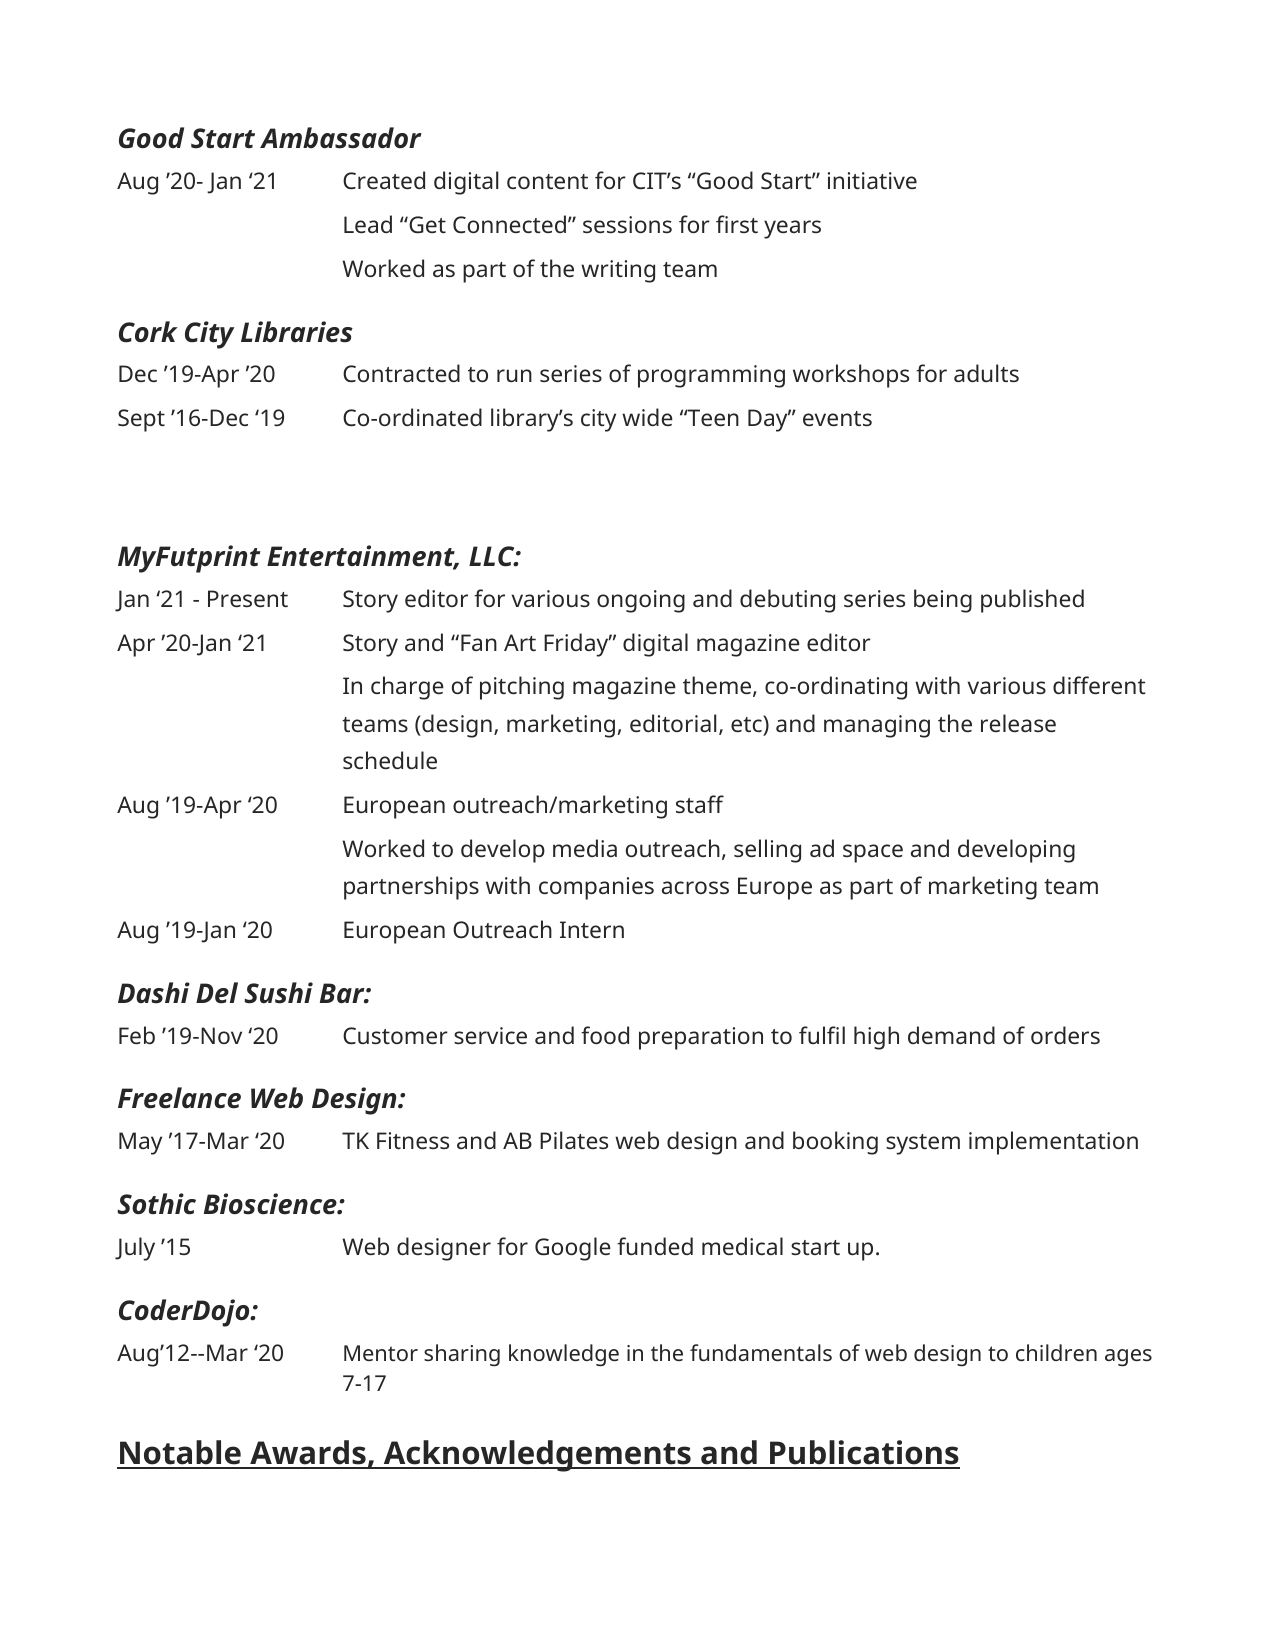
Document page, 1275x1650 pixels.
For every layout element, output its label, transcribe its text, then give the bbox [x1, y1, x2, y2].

subtitle Cork City Libraries [117, 313, 1158, 350]
subtitle Dashi Del Sushi Bar: [117, 974, 1158, 1011]
text Dec ’19-Apr ’20 Contracted to run series of programming workshops for adults [117, 358, 1158, 389]
text Worked as part of the writing team [117, 253, 1158, 284]
text Jan ‘21 - Present Story editor for various ongoing and debuting series being published [117, 583, 1158, 614]
subtitle Aug’12--Mar ‘20 Mentor sharing knowledge in the fundamentals of web design to children ages 7-17 [117, 1336, 1158, 1397]
text Sept ’16-Dec ‘19 Co-ordinated library’s city wide “Teen Day” events [117, 402, 1158, 508]
text Worked to develop media outreach, selling ad space and developing partnerships with companies across Europe as part of marketing team [342, 833, 1158, 901]
subtitle Notable Awards, Acknowledgements and Publications [117, 1431, 1158, 1473]
text Aug ’20- Jan ‘21 Created digital content for CIT’s “Good Start” initiative [117, 165, 1158, 196]
text In charge of pitching magazine theme, co-ordinating with various different teams (design, marketing, editorial, etc) and managing the release schedule [117, 670, 1158, 776]
text Feb ’19-Nov ‘20 Customer service and food preparation to fulfil high demand of orders [117, 1019, 1158, 1051]
subtitle Good Start Ambassador [117, 120, 1158, 157]
text Aug ’19-Jan ‘20 European Outreach Intern [117, 914, 1158, 945]
text Apr ’20-Jan ‘21 Story and “Fan Art Friday” digital magazine editor [117, 626, 1158, 658]
subtitle CoderDojo: [117, 1291, 1158, 1328]
subtitle Freelance Web Design: [117, 1080, 1158, 1117]
text Aug ’19-Apr ‘20 European outreach/marketing staff [117, 789, 1158, 820]
text Lead “Get Connected” sessions for first years [117, 209, 1158, 240]
text July ’15 Web designer for Google funded medical start up. [117, 1231, 1158, 1262]
text May ’17-Mar ‘20 TK Fitness and AB Pilates web design and booking system implementation [117, 1125, 1158, 1156]
subtitle MyFutprint Entertainment, LLC: [117, 537, 1158, 574]
subtitle Sothic Bioscience: [117, 1186, 1158, 1222]
